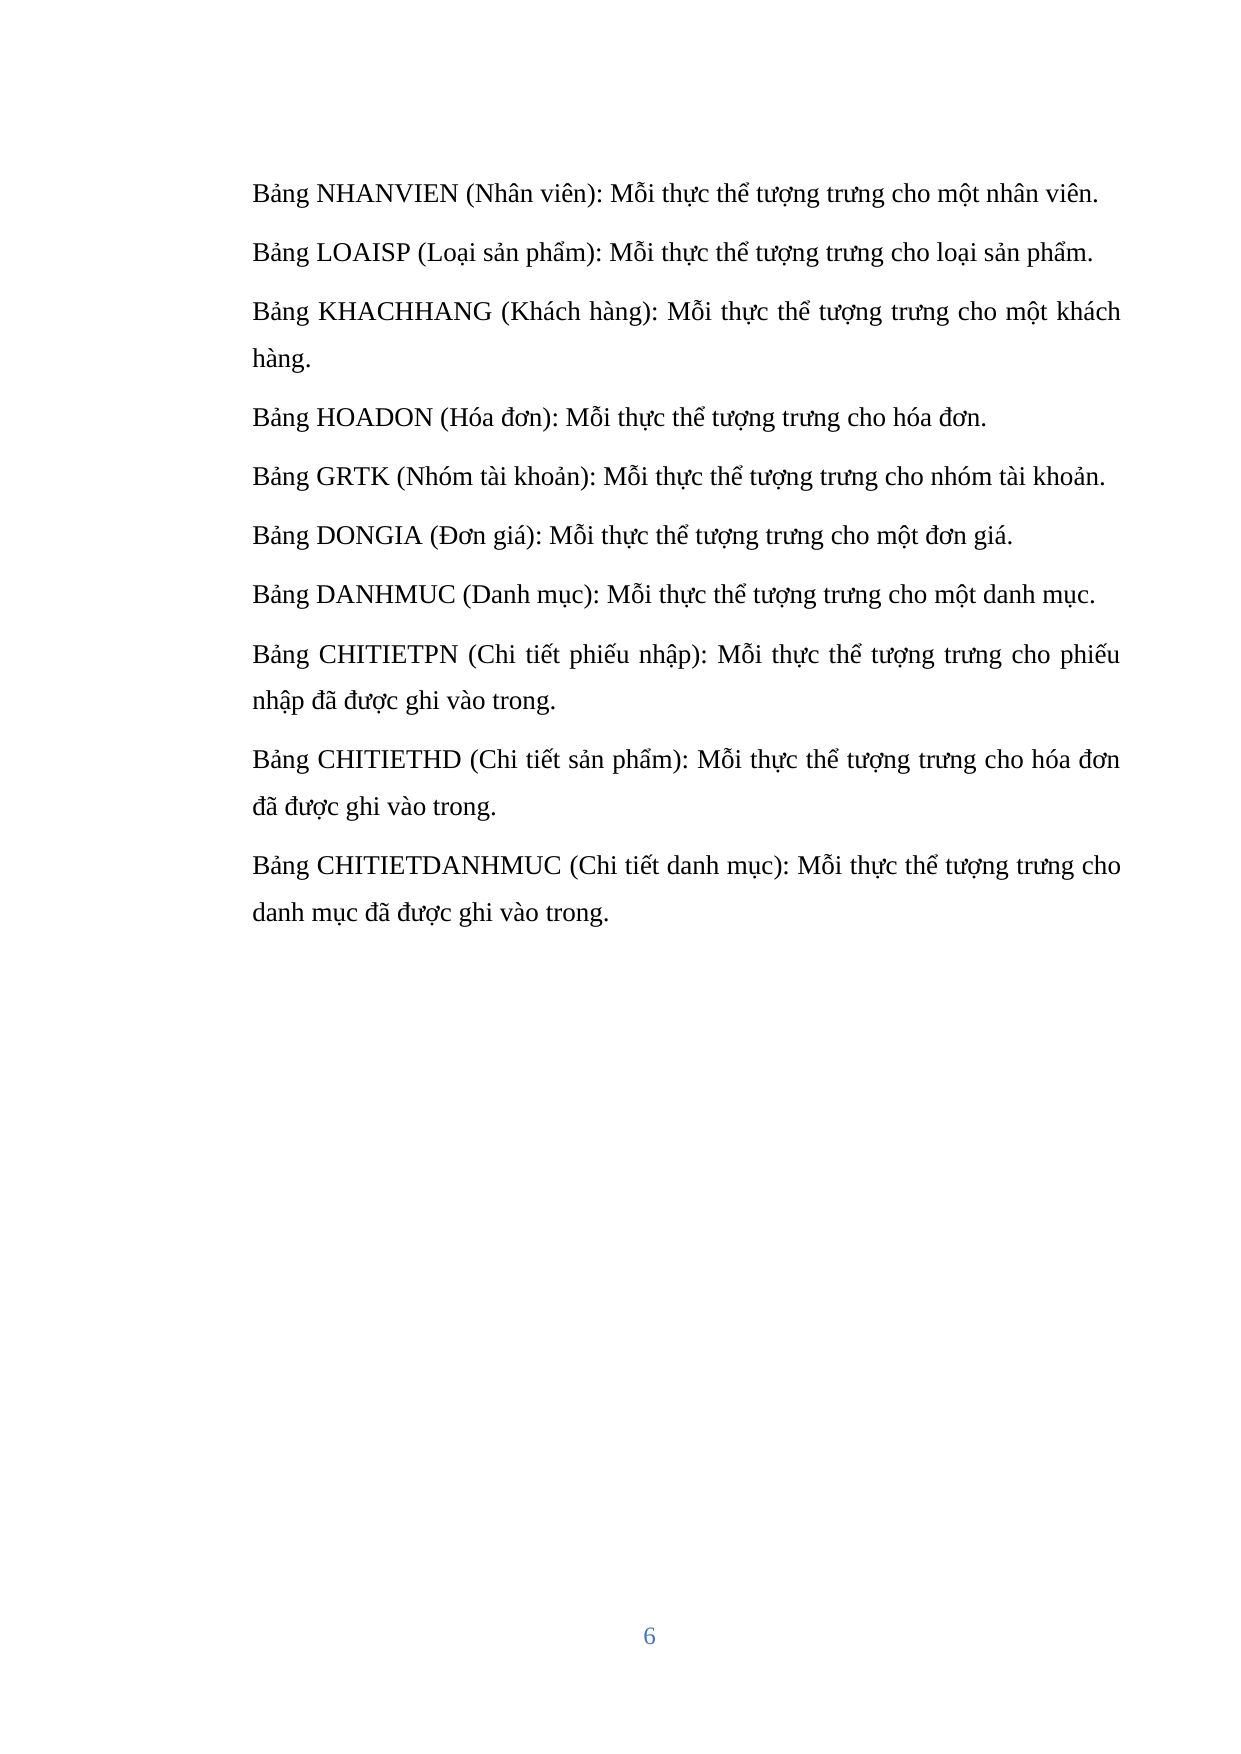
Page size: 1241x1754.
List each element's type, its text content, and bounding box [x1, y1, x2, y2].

text Bảng DONGIA (Đơn giá): Mỗi thực thể tượng trưng cho một đơn giá. [252, 519, 1122, 551]
text Bảng CHITIETDANHMUC (Chi tiết danh mục): Mỗi thực thể tượng trưng cho danh mục đã được ghi vào trong. [252, 849, 1122, 927]
text Bảng KHACHHANG (Khách hàng): Mỗi thực thể tượng trưng cho một khách hàng. [252, 295, 1122, 373]
text Bảng GRTK (Nhóm tài khoản): Mỗi thực thể tượng trưng cho nhóm tài khoản. [252, 460, 1122, 491]
text Bảng NHANVIEN (Nhân viên): Mỗi thực thể tượng trưng cho một nhân viên. [252, 177, 1122, 208]
text Bảng CHITIETHD (Chi tiết sản phẩm): Mỗi thực thể tượng trưng cho hóa đơn đã được ghi vào trong. [252, 744, 1122, 821]
text Bảng HOADON (Hóa đơn): Mỗi thực thể tượng trưng cho hóa đơn. [252, 401, 1122, 432]
text Bảng CHITIETPN (Chi tiết phiếu nhập): Mỗi thực thể tượng trưng cho phiếu nhập đã được ghi vào trong. [252, 638, 1122, 716]
text Bảng LOAISP (Loại sản phẩm): Mỗi thực thể tượng trưng cho loại sản phẩm. [252, 236, 1122, 267]
text Bảng DANHMUC (Danh mục): Mỗi thực thể tượng trưng cho một danh mục. [252, 579, 1122, 610]
